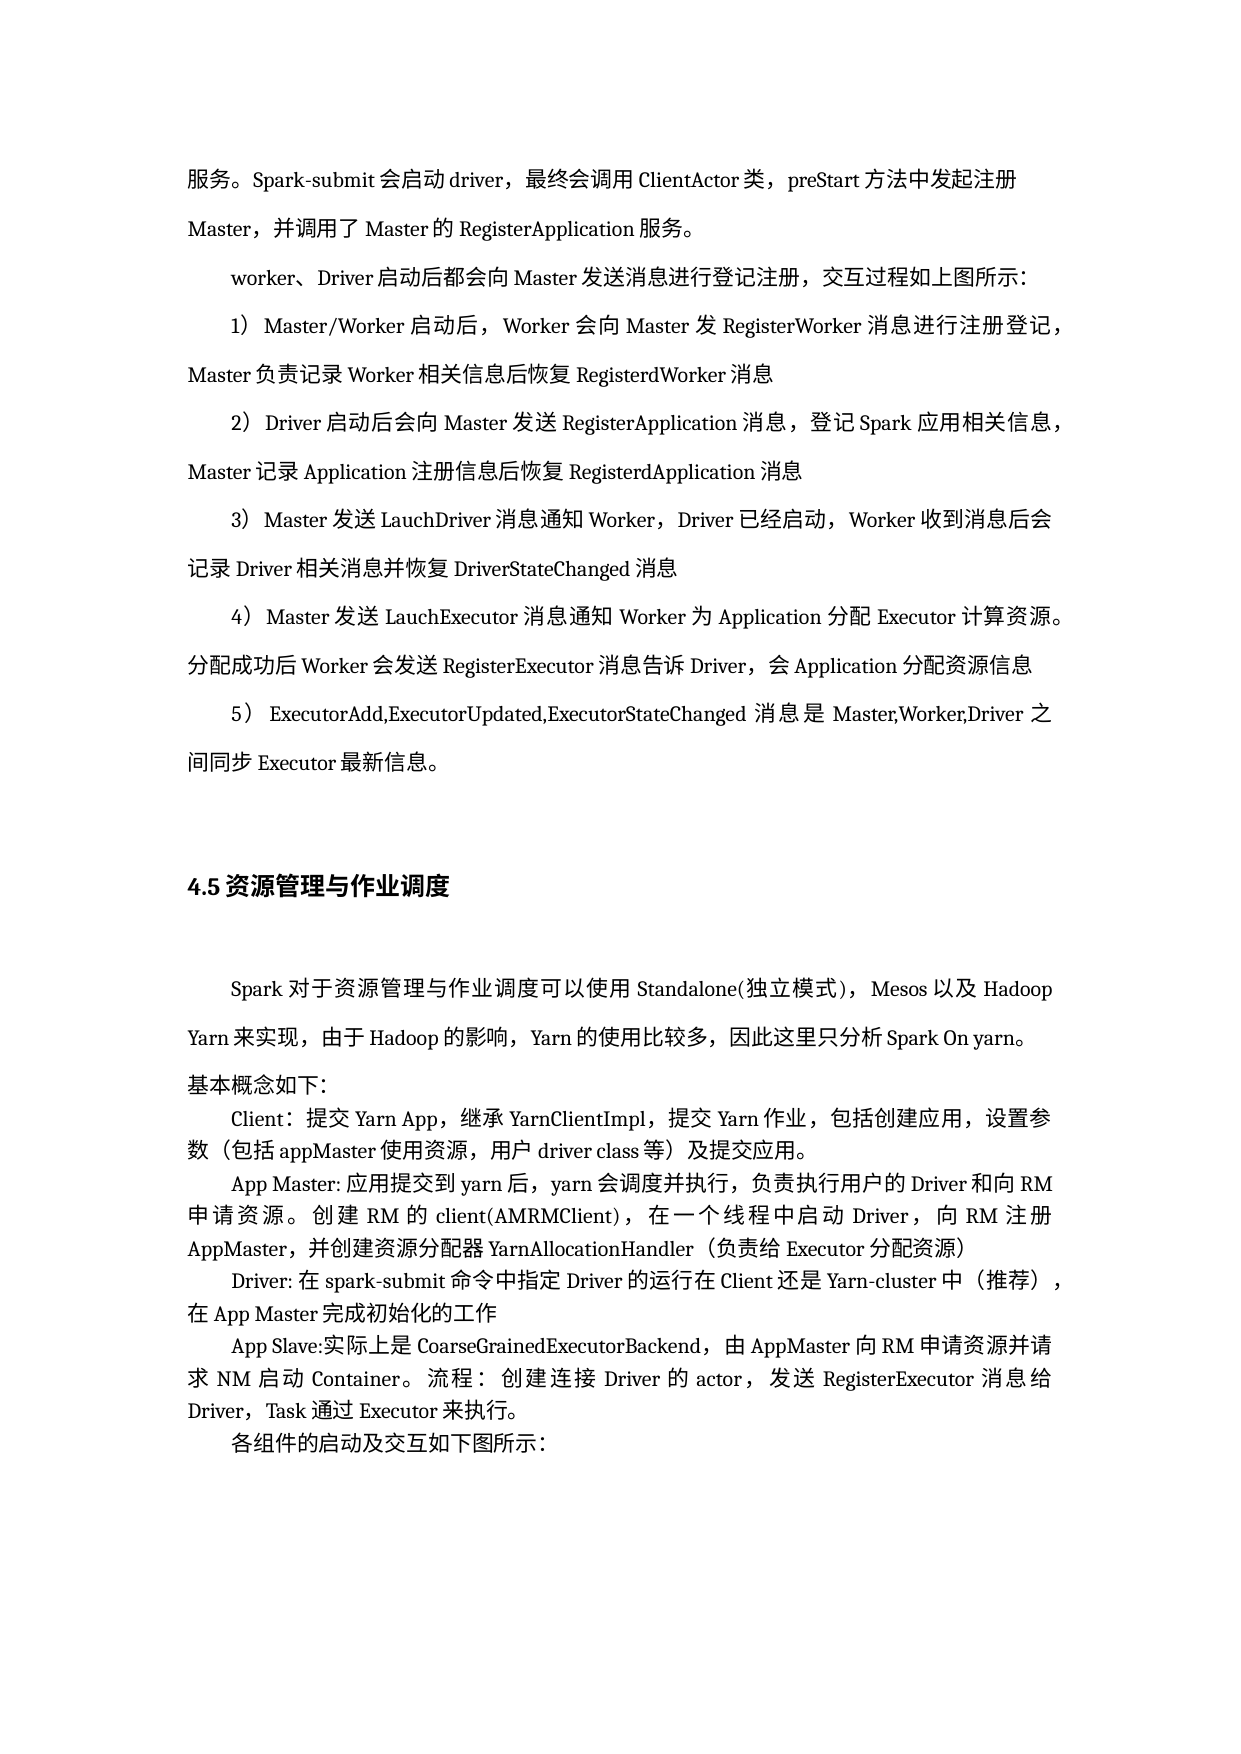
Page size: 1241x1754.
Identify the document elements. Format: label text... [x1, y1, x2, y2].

text App Master: 应用提交到yarn后，yarn会调度并执行，负责执行用户的Driver和向RM申请资源。创建RM的client(AMRMClient)，在一个线程中启动Driver，向RM注册AppMaster，并创建资源分配器YarnAllocationHandler（负责给Executor分配资源） [187, 1166, 1053, 1263]
text Spark对于资源管理与作业调度可以使用Standalone(独立模式)，Mesos以及Hadoop Yarn来实现，由于Hadoop的影响，Yarn的使用比较多，因此这里只分析Spark On yarn。 [187, 971, 1053, 1052]
text App Slave:实际上是CoarseGrainedExecutorBackend，由AppMaster向RM申请资源并请求NM启动Container。流程：创建连接Driver的actor，发送RegisterExecutor消息给Driver，Task通过Executor来执行。 [187, 1328, 1053, 1426]
text 各组件的启动及交互如下图所示： [187, 1426, 1053, 1458]
text Client：提交Yarn App，继承YarnClientImpl，提交Yarn作业，包括创建应用，设置参数（包括appMaster使用资源，用户driver class等）及提交应用。 [187, 1101, 1053, 1166]
text 5）ExecutorAdd,ExecutorUpdated,ExecutorStateChanged消息是Master,Worker,Driver之间同步Executor最新信息。 [187, 696, 1053, 777]
subtitle 4.5资源管理与作业调度 [187, 852, 1053, 917]
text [187, 162, 1053, 243]
text Driver: 在spark-submit命令中指定Driver的运行在Client还是Yarn-cluster中（推荐），在App Master完成初始化的工作 [187, 1263, 1053, 1328]
text worker、Driver启动后都会向Master发送消息进行登记注册，交互过程如上图所示： [187, 259, 1053, 292]
text 4）Master发送LauchExecutor消息通知Worker为Application分配Executor计算资源。分配成功后Worker会发送RegisterExecutor消息告诉Driver，会Application分配资源信息 [187, 599, 1053, 680]
text 基本概念如下： [187, 1068, 1053, 1101]
text 1）Master/Worker启动后，Worker会向Master发RegisterWorker消息进行注册登记，Master负责记录Worker相关信息后恢复RegisterdWorker消息 [187, 307, 1053, 389]
text 3）Master发送LauchDriver消息通知Worker，Driver已经启动，Worker收到消息后会记录Driver相关消息并恢复DriverStateChanged消息 [187, 502, 1053, 583]
text 2）Driver启动后会向Master发送RegisterApplication消息，登记Spark应用相关信息，Master记录Application注册信息后恢复RegisterdApplication消息 [187, 404, 1053, 486]
